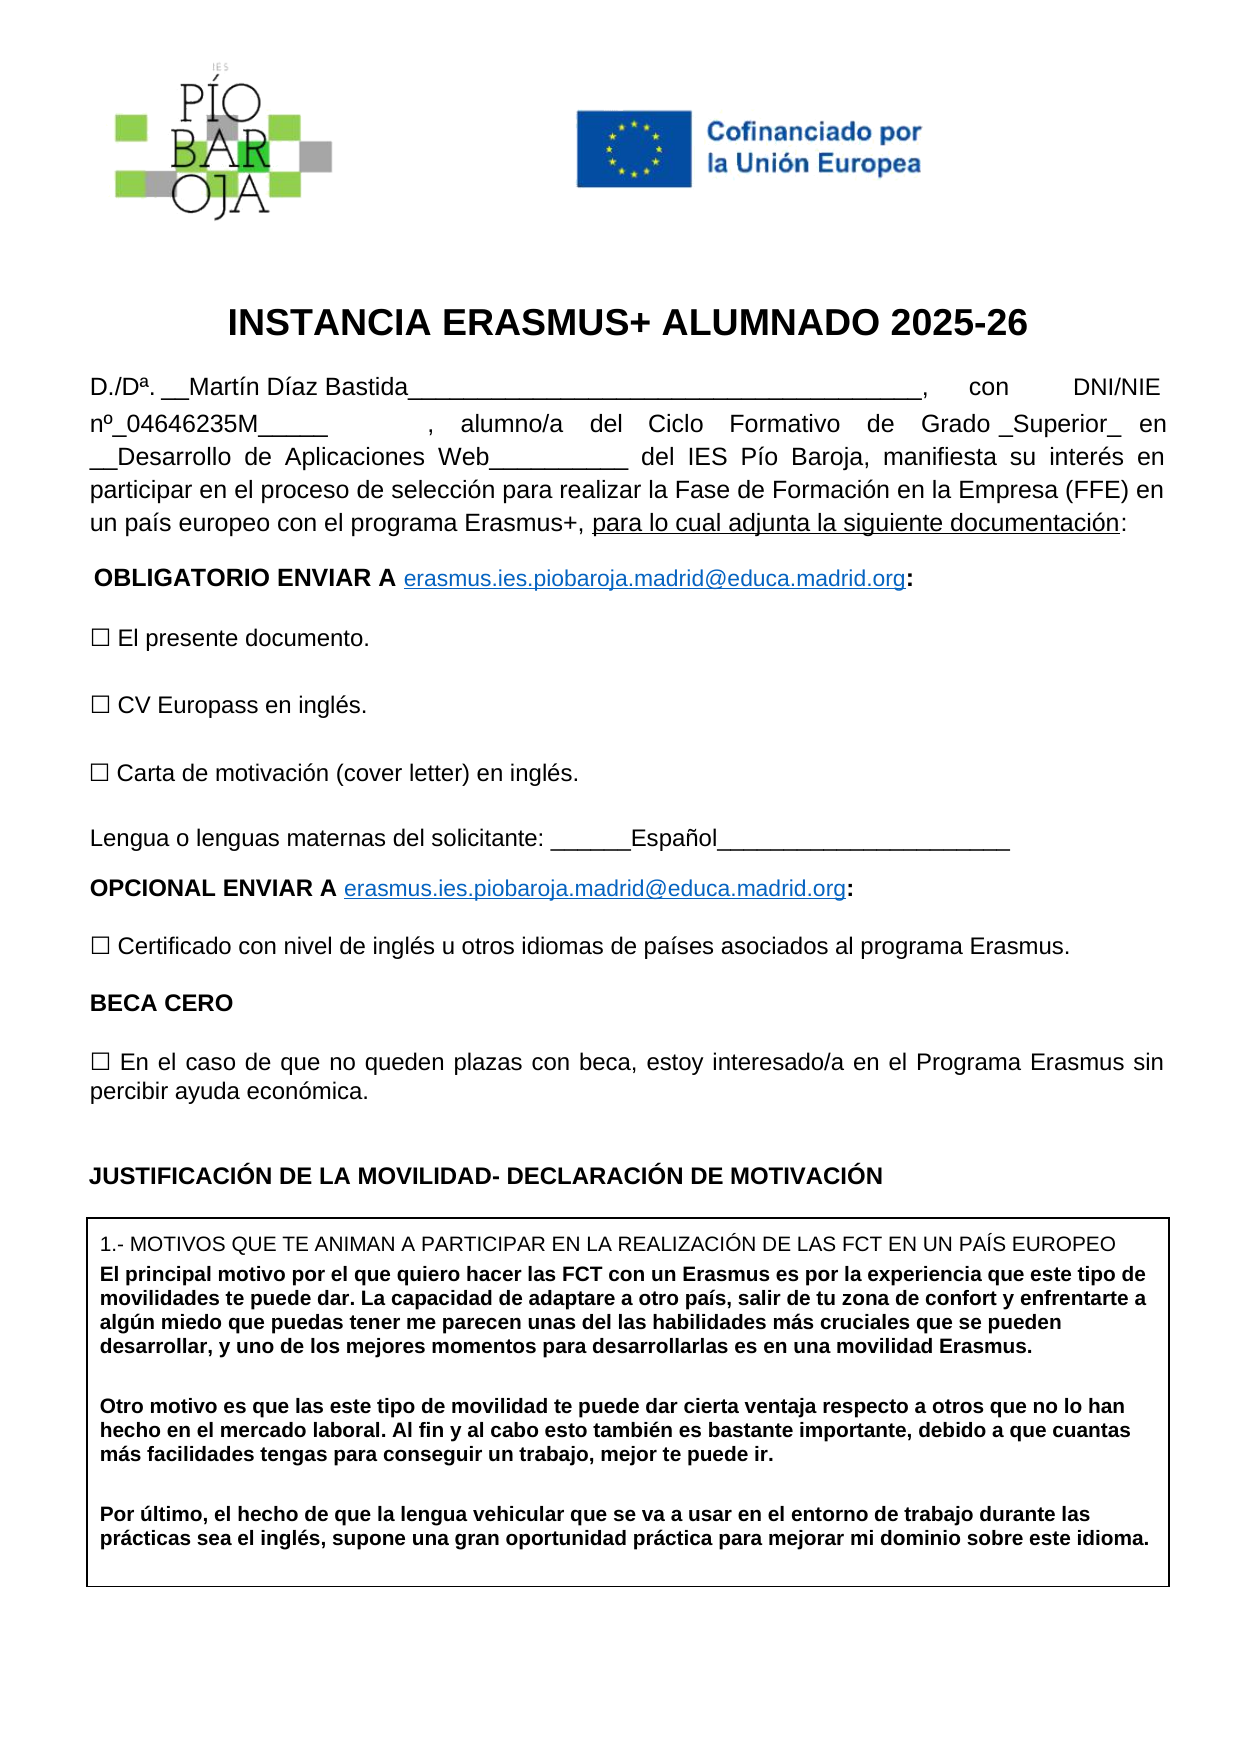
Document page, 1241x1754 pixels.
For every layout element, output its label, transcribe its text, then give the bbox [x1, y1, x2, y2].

text ☐ CV Europass en inglés. [89, 688, 1167, 721]
text D./Dª. __Martín Díaz Bastida_____________________________________, con DNI/NIE [89, 372, 1167, 400]
text Lengua o lenguas maternas del solicitante: ______Español______________________ [89, 824, 1014, 852]
text ☐ Carta de motivación (cover letter) en inglés. [89, 756, 1167, 789]
text JUSTIFICACIÓN DE LA MOVILIDAD- DECLARACIÓN DE MOTIVACIÓN [89, 1162, 1167, 1190]
text nº_04646235M_____ , alumno/a del Ciclo Formativo de Grado _Superior_ en __Desarrollo de Aplicaciones Web__________ del IES Pío Baroja, manifiesta su interés en participar en el proceso de selección para realizar la Fase de Formación en la Empresa (FFE) en un país europeo con el programa Erasmus+, para lo cual adjunta la siguiente documentación: [89, 409, 1167, 537]
text OBLIGATORIO ENVIAR A erasmus.ies.piobaroja.madrid@educa.madrid.org: [94, 563, 1167, 592]
text ☐ En el caso de que no queden plazas con beca, estoy interesado/a en el Programa Erasmus sin percibir ayuda económica. [89, 1044, 1167, 1104]
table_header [88, 1219, 1168, 1586]
text ☐ Certificado con nivel de inglés u otros idiomas de países asociados al programa Erasmus. [89, 929, 1167, 962]
text OPCIONAL ENVIAR A erasmus.ies.piobaroja.madrid@educa.madrid.org: [89, 874, 1167, 901]
text BECA CERO [89, 989, 1167, 1017]
text ☐ El presente documento. [89, 620, 1167, 653]
picture [88, 38, 982, 262]
text INSTANCIA ERASMUS+ ALUMNADO 2025-26 [89, 301, 1167, 344]
